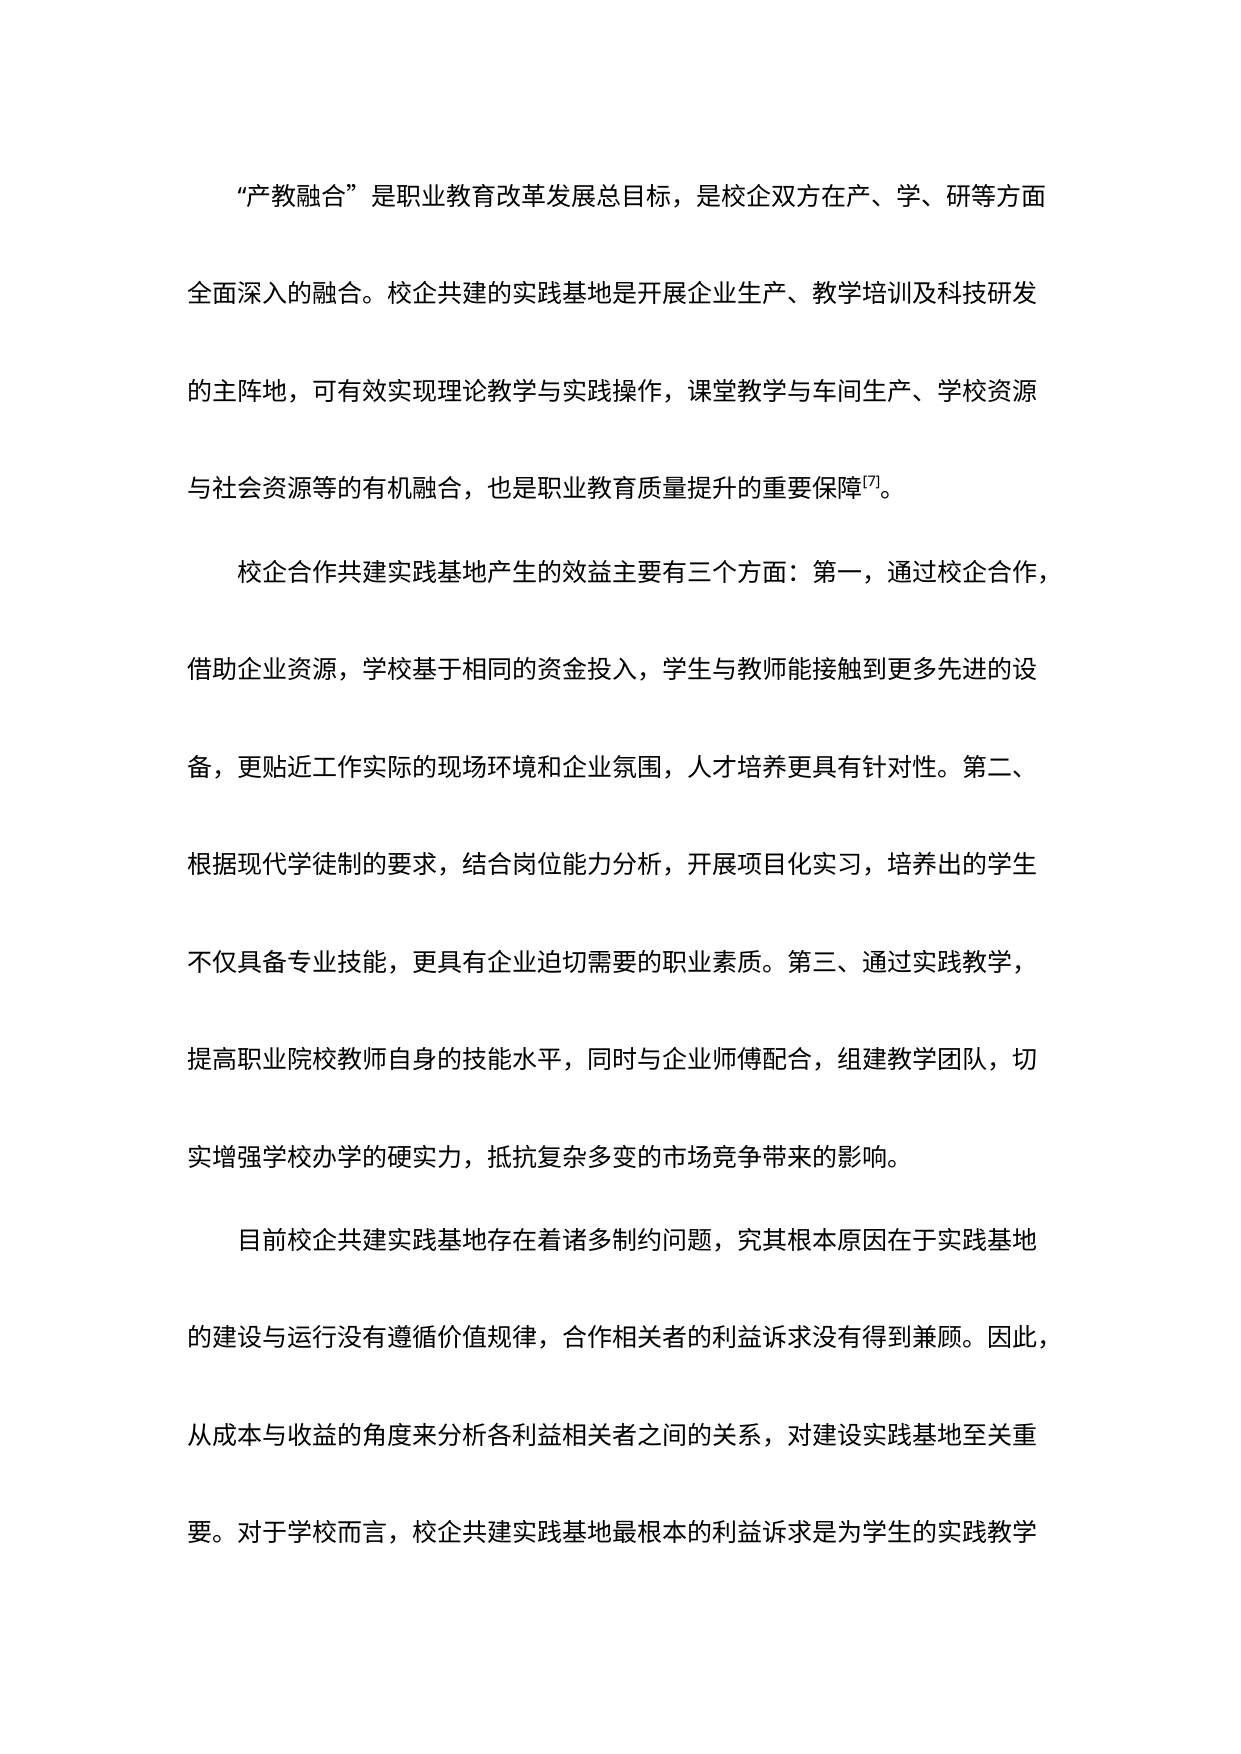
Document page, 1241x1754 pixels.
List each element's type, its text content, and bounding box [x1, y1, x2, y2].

text “产教融合”是职业教育改革发展总目标，是校企双方在产、学、研等方面全面深入的融合。校企共建的实践基地是开展企业生产、教学培训及科技研发的主阵地，可有效实现理论教学与实践操作，课堂教学与车间生产、学校资源与社会资源等的有机融合，也是职业教育质量提升的重要保障[7]。 [187, 162, 1053, 519]
text 校企合作共建实践基地产生的效益主要有三个方面：第一，通过校企合作，借助企业资源，学校基于相同的资金投入，学生与教师能接触到更多先进的设备，更贴近工作实际的现场环境和企业氛围，人才培养更具有针对性。第二、根据现代学徒制的要求，结合岗位能力分析，开展项目化实习，培养出的学生不仅具备专业技能，更具有企业迫切需要的职业素质。第三、通过实践教学，提高职业院校教师自身的技能水平，同时与企业师傅配合，组建教学团队，切实增强学校办学的硬实力，抵抗复杂多变的市场竞争带来的影响。 [187, 538, 1053, 1188]
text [187, 1206, 1053, 1563]
